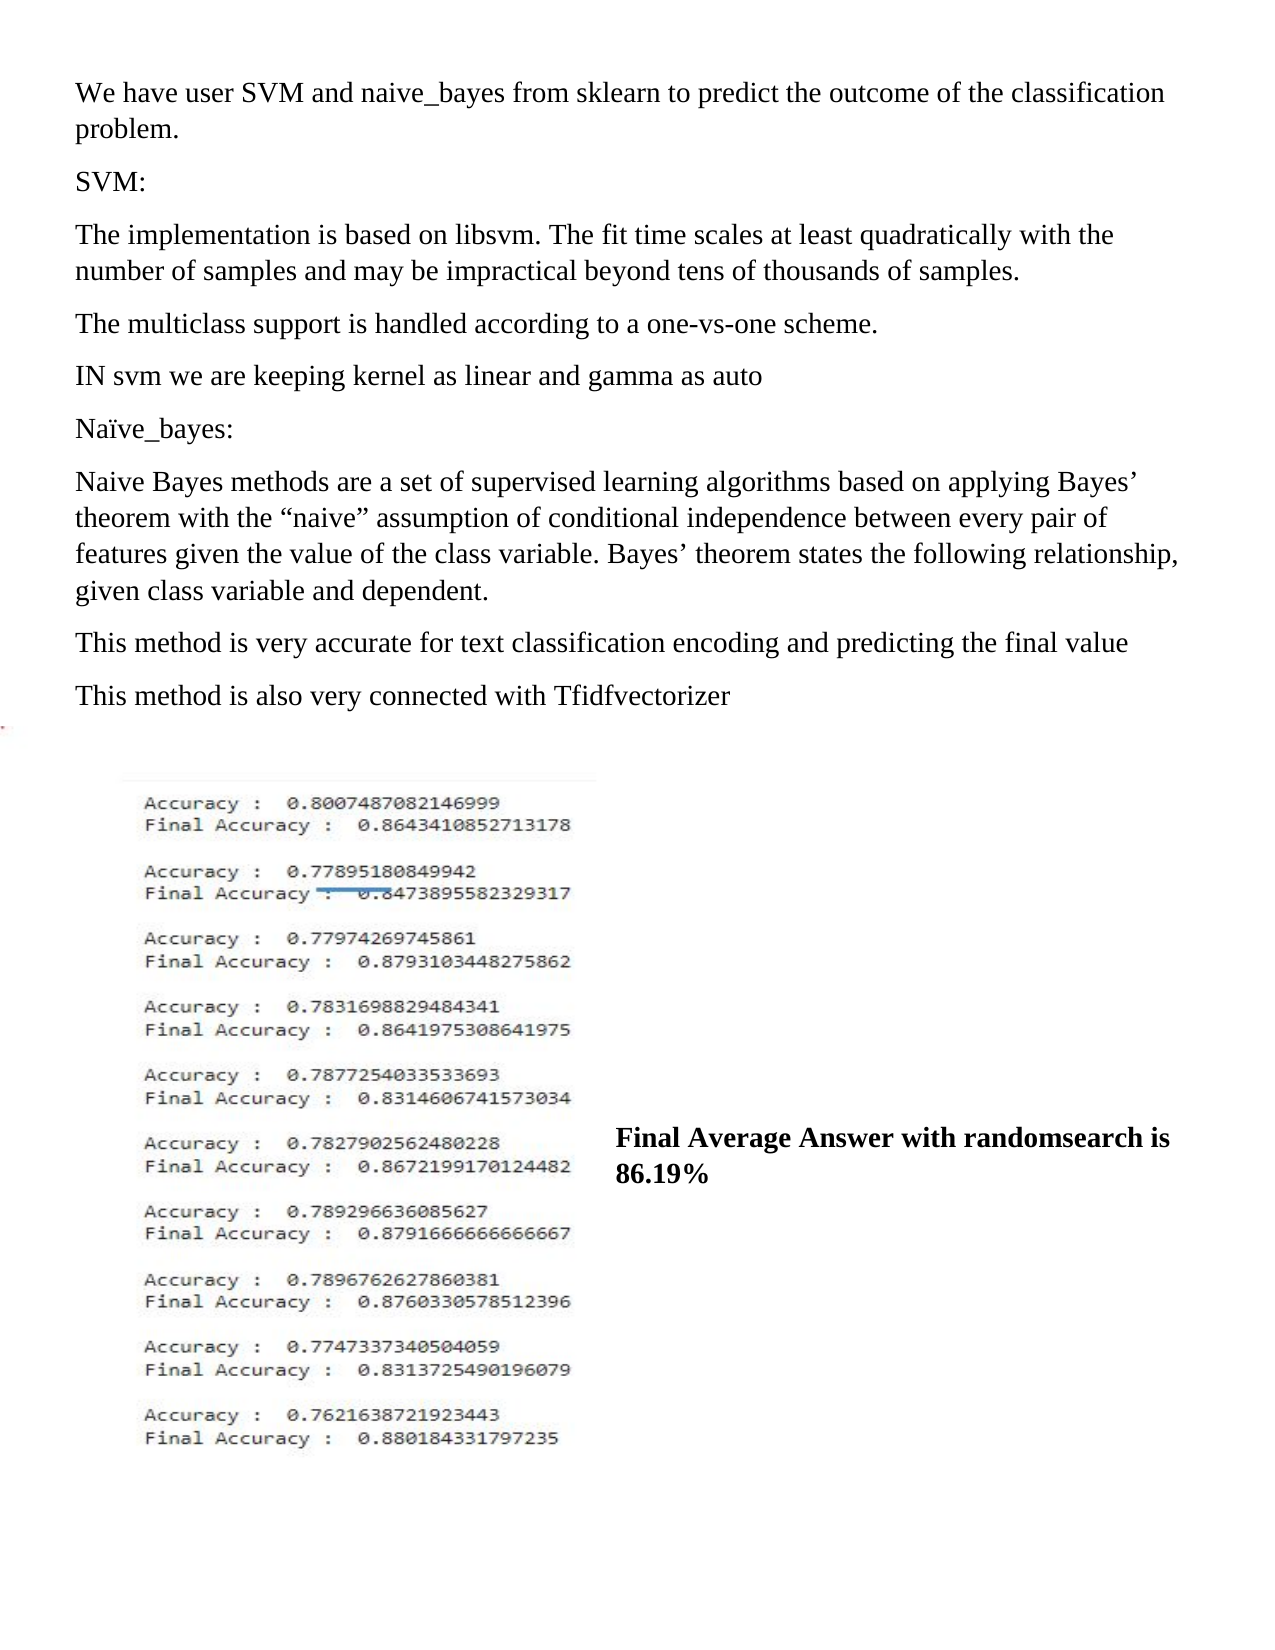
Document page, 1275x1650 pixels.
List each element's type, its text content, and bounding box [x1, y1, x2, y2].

text The multiclass support is handled according to a one-vs-one scheme. [75, 306, 1200, 339]
text We have user SVM and naive_bayes from sklearn to predict the outcome of the classification problem. [75, 75, 1200, 145]
text IN svm we are keeping kernel as linear and gamma as auto [75, 358, 1200, 392]
text SVM: [75, 164, 1200, 197]
text The implementation is based on libsvm. The fit time scales at least quadratically with the number of samples and may be impractical beyond tens of thousands of samples. [75, 217, 1200, 286]
text Final Average Answer with randomsearch is 86.19% [597, 1120, 1200, 1190]
text Naive Bayes methods are a set of supervised learning algorithms based on applying Bayes’ theorem with the “naive” assumption of conditional independence between every pair of features given the value of the class variable. Bayes’ theorem states the following relationship, given class variable and dependent. [75, 464, 1200, 606]
text This method is also very connected with Tfidfvectorizer [75, 678, 1200, 712]
text Naïve_bayes: [75, 411, 1200, 445]
text This method is very accurate for text classification encoding and predicting the final value [75, 625, 1200, 659]
picture [0, 726, 597, 1469]
